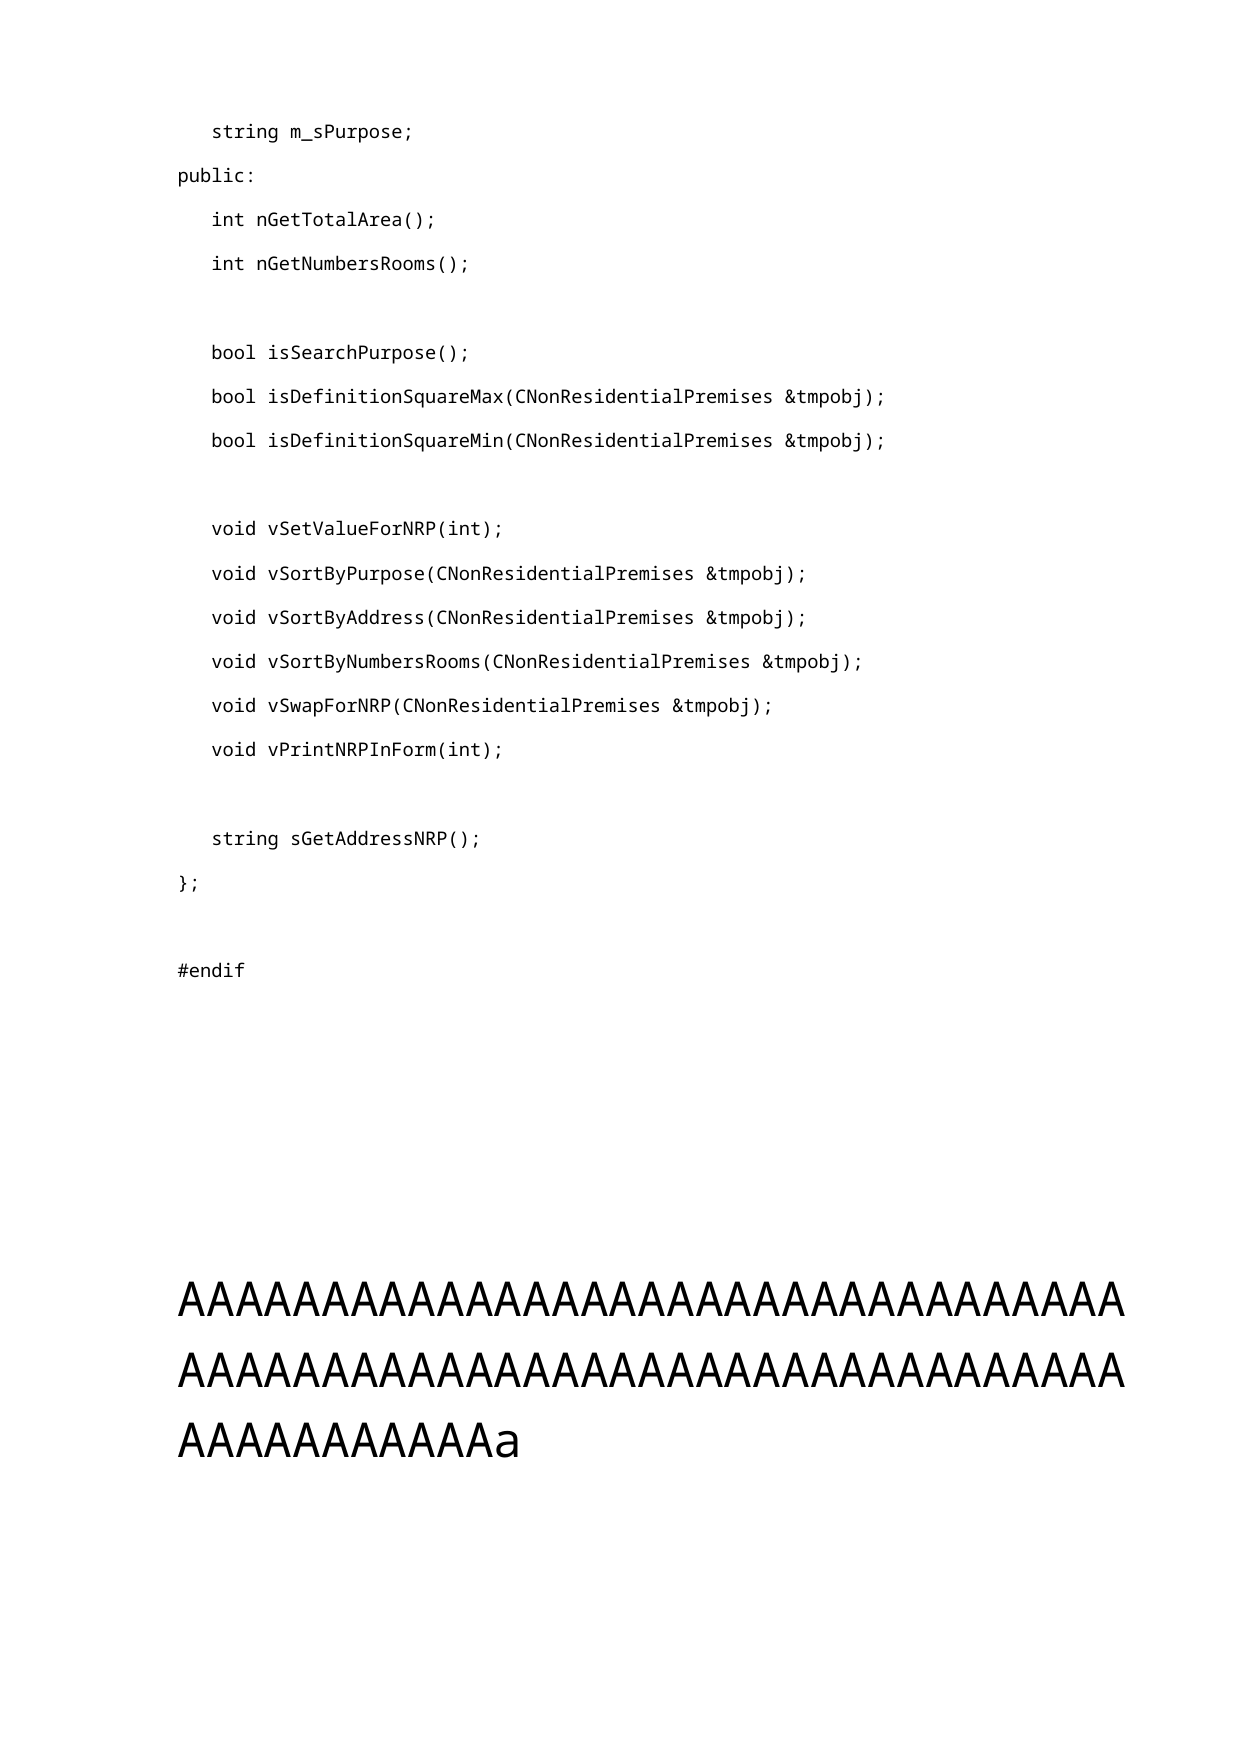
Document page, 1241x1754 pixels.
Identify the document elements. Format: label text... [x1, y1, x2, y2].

text string sGetAddressNRP(); [177, 825, 1152, 850]
text int nGetTotalArea(); [177, 206, 1152, 232]
text }; [177, 869, 1152, 894]
text void vSortByAddress(CNonResidentialPremises &tmpobj); [177, 604, 1152, 629]
text bool isDefinitionSquareMax(CNonResidentialPremises &tmpobj); [177, 383, 1152, 409]
text bool isDefinitionSquareMin(CNonResidentialPremises &tmpobj); [177, 427, 1152, 453]
text string m_sPurpose; [177, 118, 1152, 144]
text void vSortByNumbersRooms(CNonResidentialPremises &tmpobj); [177, 648, 1152, 674]
text bool isSearchPurpose(); [177, 339, 1152, 364]
text void vSetValueForNRP(int); [177, 516, 1152, 541]
text void vPrintNRPInForm(int); [177, 736, 1152, 762]
text int nGetNumbersRooms(); [177, 251, 1152, 276]
text AAAAAAAAAAAAAAAAAAAAAAAAAAAAAAAAAAAAAAAAAAAAAAAAAAAAAAAAAAAAAAAAAAAAAAAAAAAAAa [177, 1265, 1152, 1472]
text void vSortByPurpose(CNonResidentialPremises &tmpobj); [177, 560, 1152, 585]
text void vSwapForNRP(CNonResidentialPremises &tmpobj); [177, 692, 1152, 718]
text public: [177, 162, 1152, 188]
text #endif [177, 957, 1152, 983]
